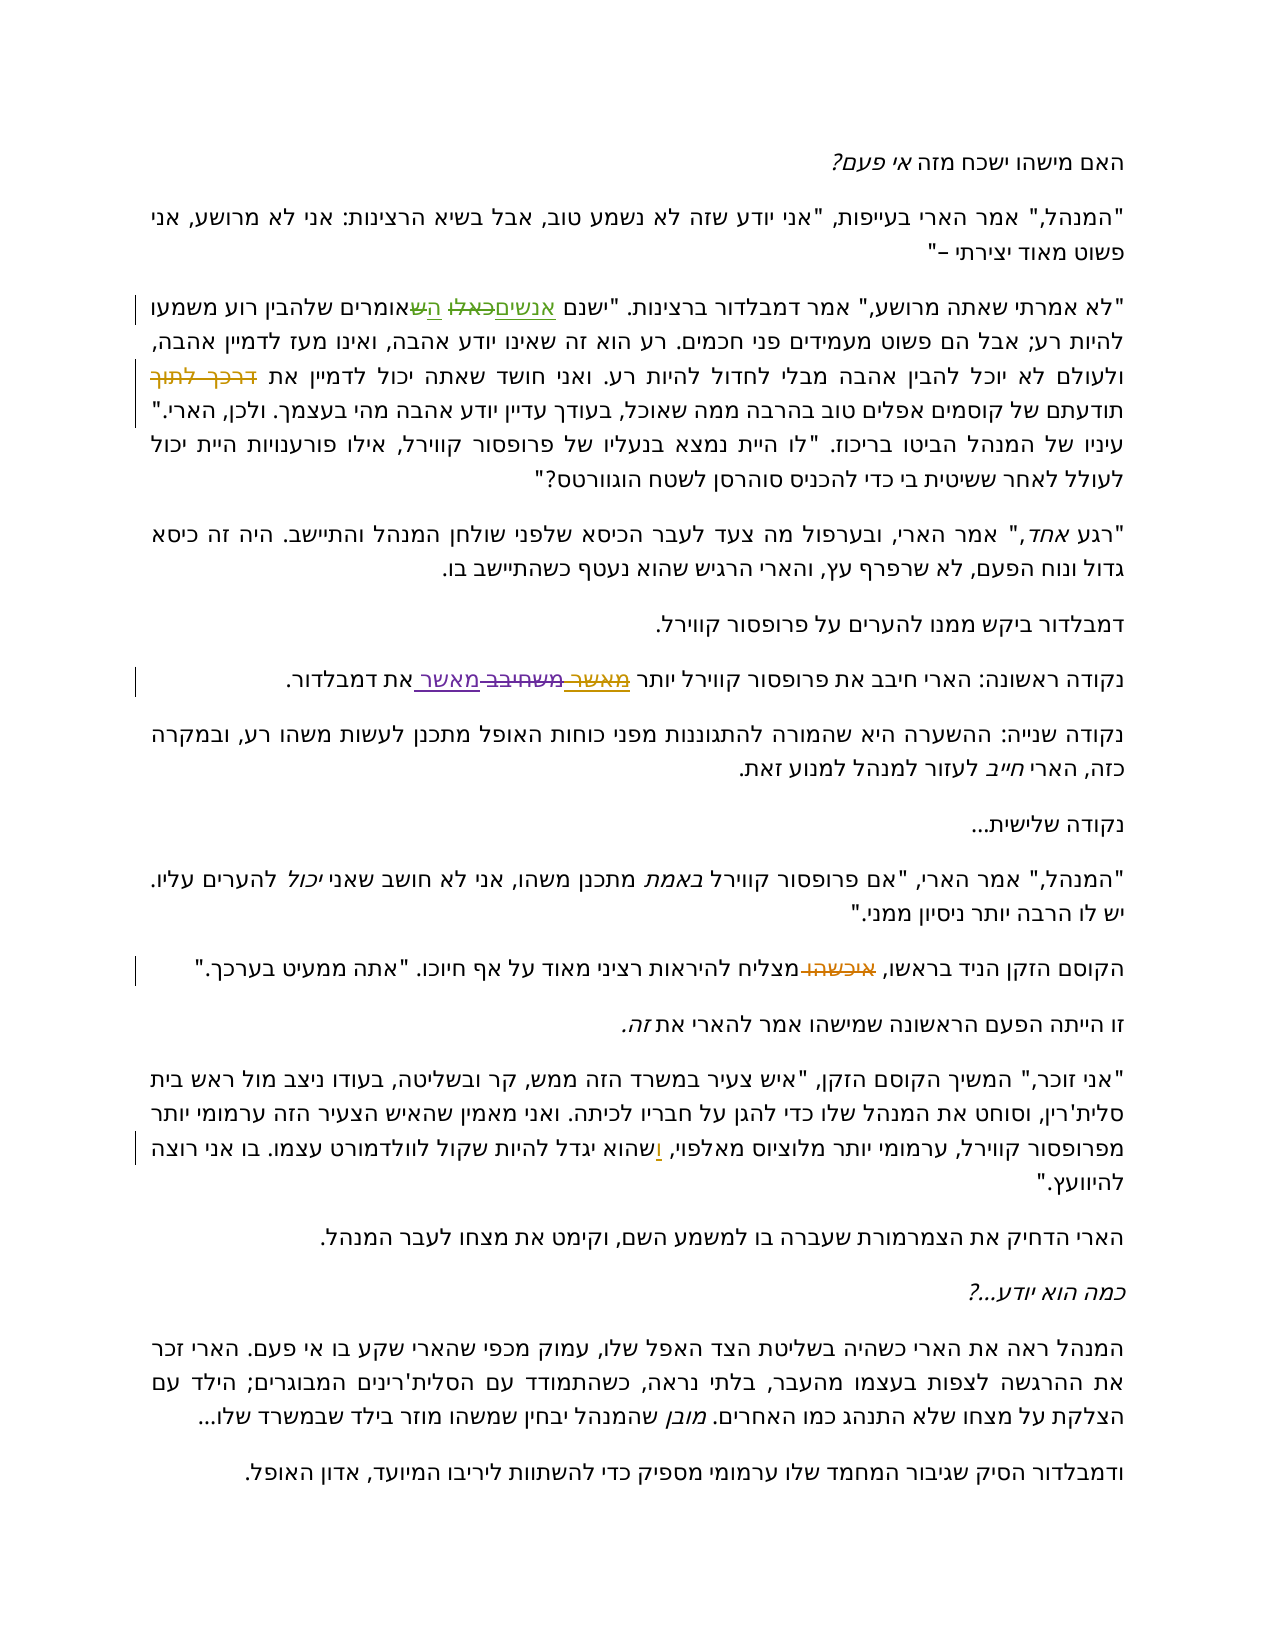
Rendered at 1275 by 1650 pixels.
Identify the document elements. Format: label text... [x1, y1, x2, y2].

text "המנהל," אמר הארי בעייפות, "אני יודע שזה לא נשמע טוב, אבל בשיא הרצינות: אני לא מרושע, אני פשוט מאוד יצירתי –" [150, 205, 1125, 269]
text "לא אמרתי שאתה מרושע," אמר דמבלדור ברצינות. "ישנם אומרים שלהבין רוע משמעו להיות רע; אבל הם פשוט מעמידים פני חכמים. רע הוא זה שאינו יודע אהבה, ואינו מעז לדמיין אהבה, ולעולם לא יוכל להבין אהבה מבלי לחדול להיות רע. ואני חושד שאתה יכול לדמיין את תודעתם של קוסמים אפלים טוב בהרבה ממה שאוכל, בעודך עדיין יודע אהבה מהי בעצמך. ולכן, הארי." עיניו של המנהל הביטו בריכוז. "לו היית נמצא בנעליו של פרופסור קווירל, אילו פורענויות היית יכול לעולל לאחר ששיטית בי כדי להכניס סוהרסן לשטח הוגוורטס?" [150, 295, 1125, 497]
text הקוסם הזקן הניד בראשו, מצליח להיראות רציני מאוד על אף חיוכו. "אתה ממעיט בערכך." [150, 956, 1125, 986]
text ודמבלדור הסיק שגיבור המחמד שלו ערמומי מספיק כדי להשתוות ליריבו המיועד, אדון האופל. [150, 1459, 1125, 1489]
text נקודה ראשונה: הארי חיבב את פרופסור קווירל יותר את דמבלדור. [150, 667, 1125, 697]
text כמה הוא יודע…? [150, 1280, 1125, 1310]
text "רגע אחד," אמר הארי, ובערפול מה צעד לעבר הכיסא שלפני שולחן המנהל והתיישב. היה זה כיסא גדול ונוח הפעם, לא שרפרף עץ, והארי הרגיש שהוא נעטף כשהתיישב בו. [150, 522, 1125, 586]
text נקודה שנייה: ההשערה היא שהמורה להתגוננות מפני כוחות האופל מתכנן לעשות משהו רע, ובמקרה כזה, הארי חייב לעזור למנהל למנוע זאת. [150, 722, 1125, 786]
text נקודה שלישית… [150, 811, 1125, 841]
text הארי הדחיק את הצמרמורת שעברה בו למשמע השם, וקימט את מצחו לעבר המנהל. [150, 1225, 1125, 1255]
text האם מישהו ישכח מזה אי פעם? [150, 150, 1125, 180]
text זו הייתה הפעם הראשונה שמישהו אמר להארי את זה. [150, 1011, 1125, 1041]
text דמבלדור ביקש ממנו להערים על פרופסור קווירל. [150, 611, 1125, 641]
text "המנהל," אמר הארי, "אם פרופסור קווירל באמת מתכנן משהו, אני לא חושב שאני יכול להערים עליו. יש לו הרבה יותר ניסיון ממני." [150, 867, 1125, 931]
text "אני זוכר," המשיך הקוסם הזקן, "איש צעיר במשרד הזה ממש, קר ובשליטה, בעודו ניצב מול ראש בית סלית'רין, וסוחט את המנהל שלו כדי להגן על חבריו לכיתה. ואני מאמין שהאיש הצעיר הזה ערמומי יותר מפרופסור קווירל, ערמומי יותר מלוציוס מאלפוי, שהוא יגדל להיות שקול לוולדמורט עצמו. בו אני רוצה להיוועץ." [150, 1067, 1125, 1200]
